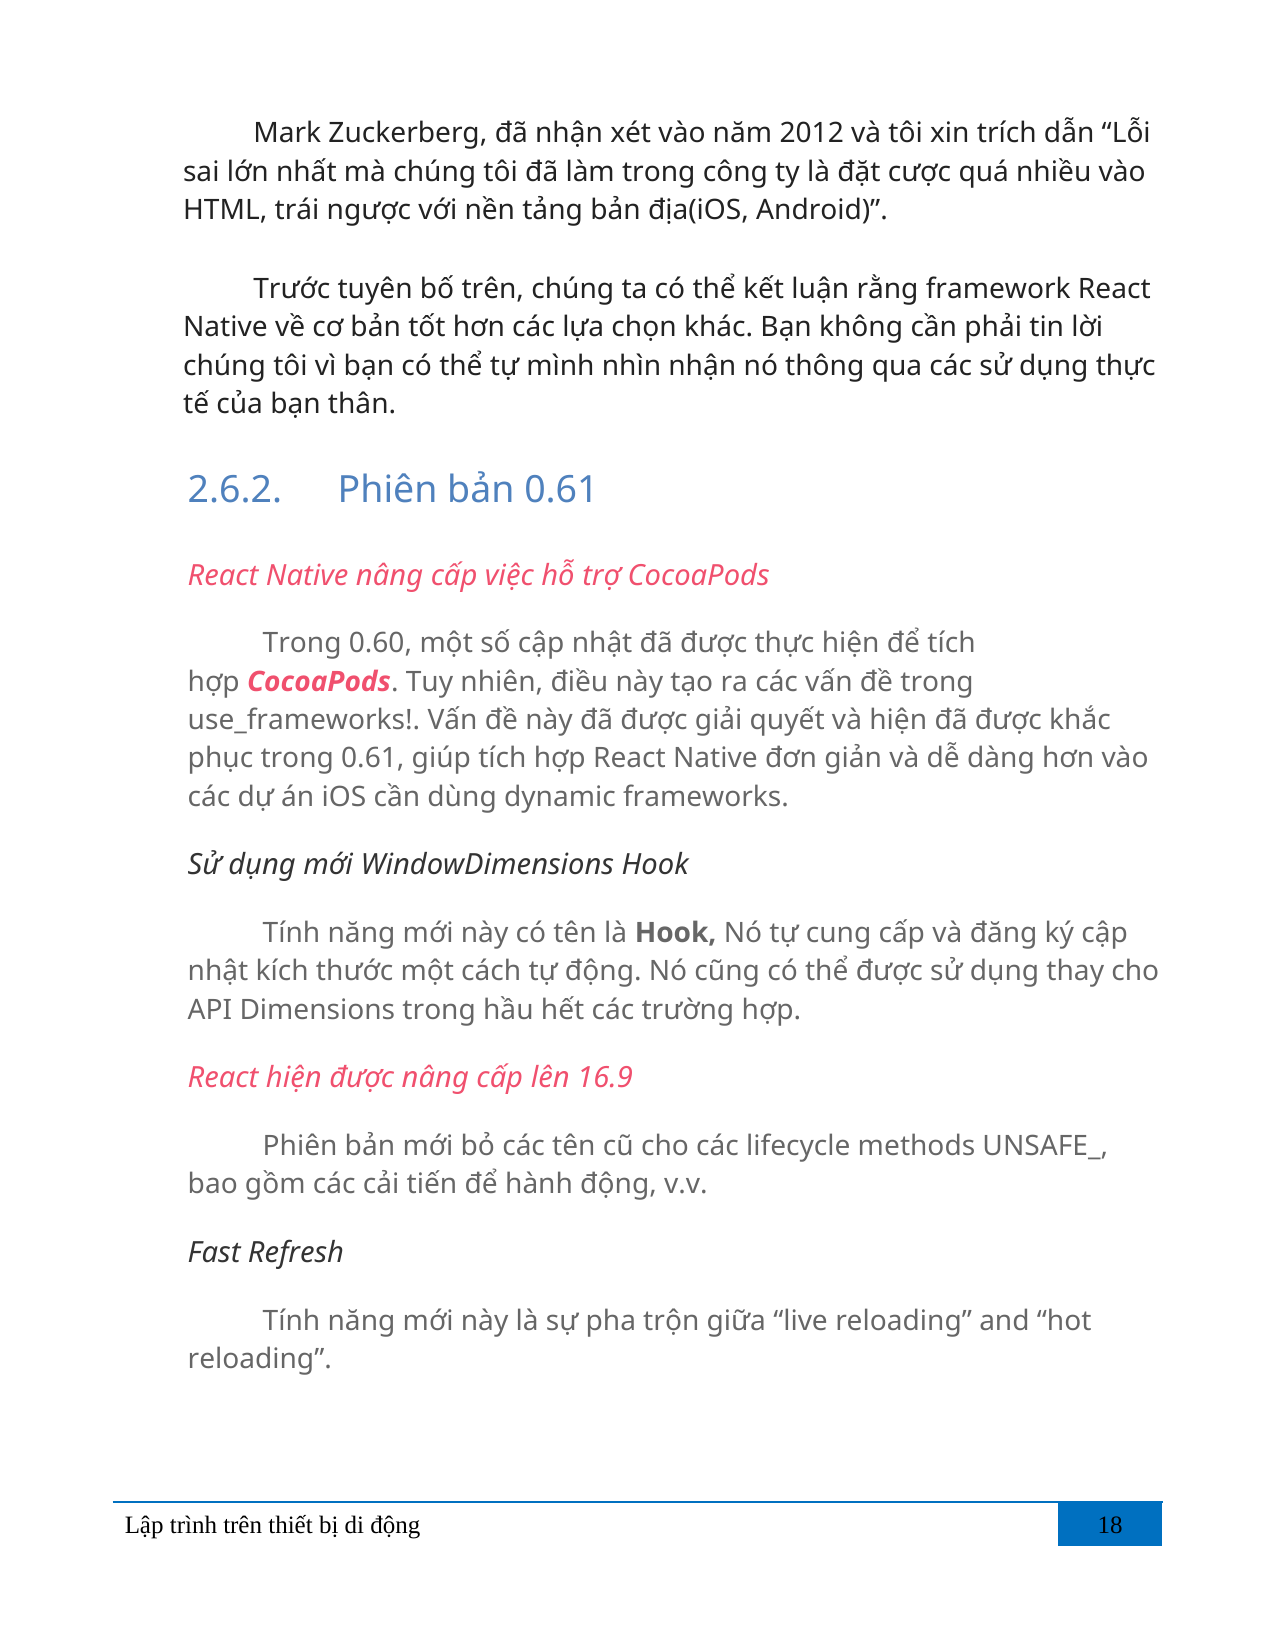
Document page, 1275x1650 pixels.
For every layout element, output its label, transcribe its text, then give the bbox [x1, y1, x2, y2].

subtitle React hiện được nâng cấp lên 16.9 [112, 1056, 1162, 1096]
list Phiên bản 0.61 [187, 462, 1162, 513]
subtitle React Native nâng cấp việc hỗ trợ CocoaPods [112, 554, 1162, 593]
text Trong 0.60, một số cập nhật đã được thực hiện để tích hợp CocoaPods. Tuy nhiên, điều này tạo ra các vấn đề trong use_frameworks!. Vấn đề này đã được giải quyết và hiện đã được khắc phục trong 0.61, giúp tích hợp React Native đơn giản và dễ dàng hơn vào các dự án iOS cần dùng dynamic frameworks. [187, 623, 1162, 814]
text Trước tuyên bố trên, chúng ta có thể kết luận rằng framework React Native về cơ bản tốt hơn các lựa chọn khác. Bạn không cần phải tin lời chúng tôi vì bạn có thể tự mình nhìn nhận nó thông qua các sử dụng thực tế của bạn thân. [183, 268, 1162, 421]
text Tính năng mới này là sự pha trộn giữa “live reloading” and “hot reloading”. [187, 1300, 1162, 1377]
text Mark Zuckerberg, đã nhận xét vào năm 2012 và tôi xin trích dẫn “Lỗi sai lớn nhất mà chúng tôi đã làm trong công ty là đặt cược quá nhiều vào HTML, trái ngược với nền tảng bản địa(iOS, Android)”. [183, 112, 1162, 227]
text Tính năng mới này có tên là Hook, Nó tự cung cấp và đăng ký cập nhật kích thước một cách tự động. Nó cũng có thể được sử dụng thay cho API Dimensions trong hầu hết các trường hợp. [187, 912, 1162, 1027]
text Phiên bản mới bỏ các tên cũ cho các lifecycle methods UNSAFE_, bao gồm các cải tiến để hành động, v.v. [187, 1125, 1162, 1202]
subtitle Sử dụng mới WindowDimensions Hook [112, 843, 1162, 883]
subtitle Fast Refresh [112, 1231, 1162, 1271]
